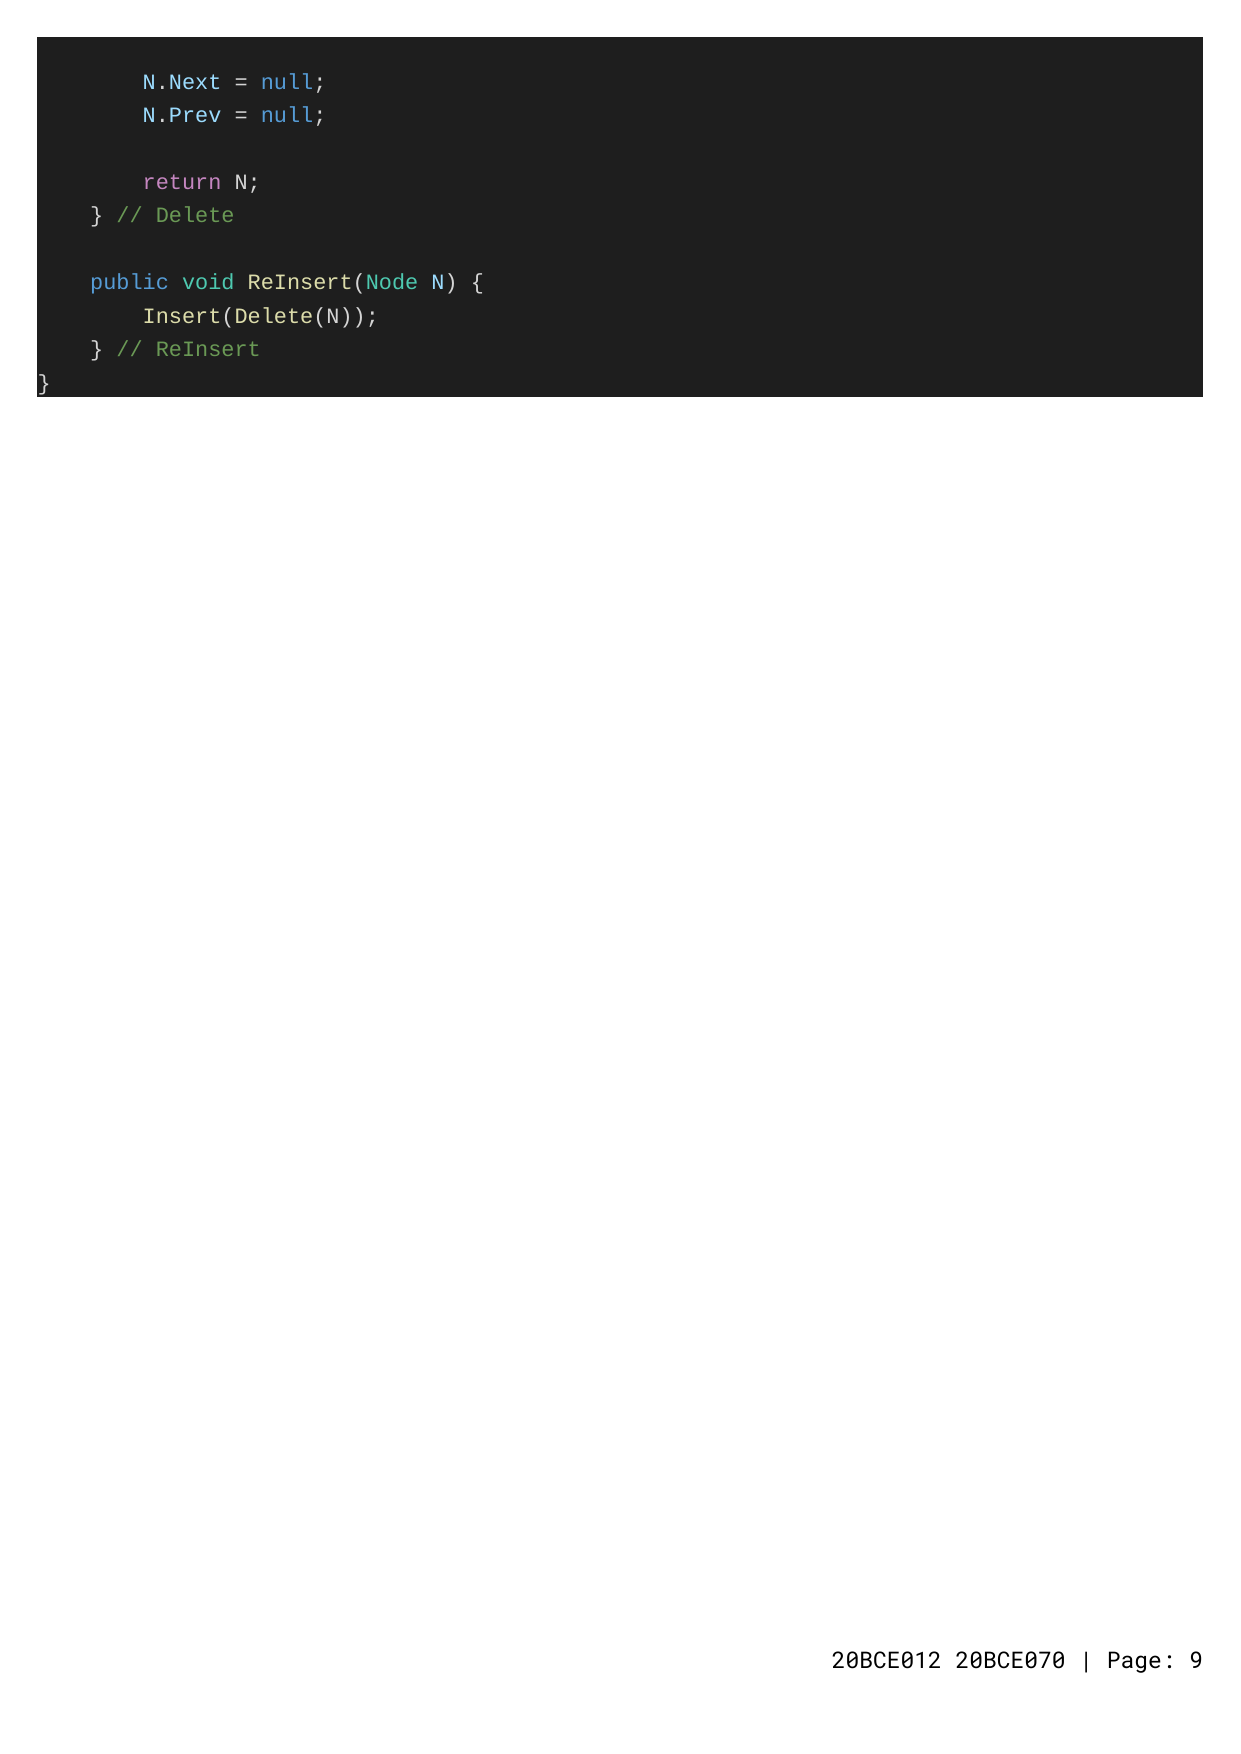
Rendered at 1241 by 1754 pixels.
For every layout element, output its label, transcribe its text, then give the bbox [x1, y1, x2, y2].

text } // ReInsert [37, 338, 1203, 363]
text public void ReInsert(Node N) { [37, 272, 1203, 296]
text } [37, 372, 1203, 397]
text N.Next = null; [37, 71, 1203, 96]
text return N; [37, 171, 1203, 196]
text N.Prev = null; [37, 104, 1203, 129]
text Insert(Delete(N)); [37, 305, 1203, 330]
text } // Delete [37, 205, 1203, 229]
